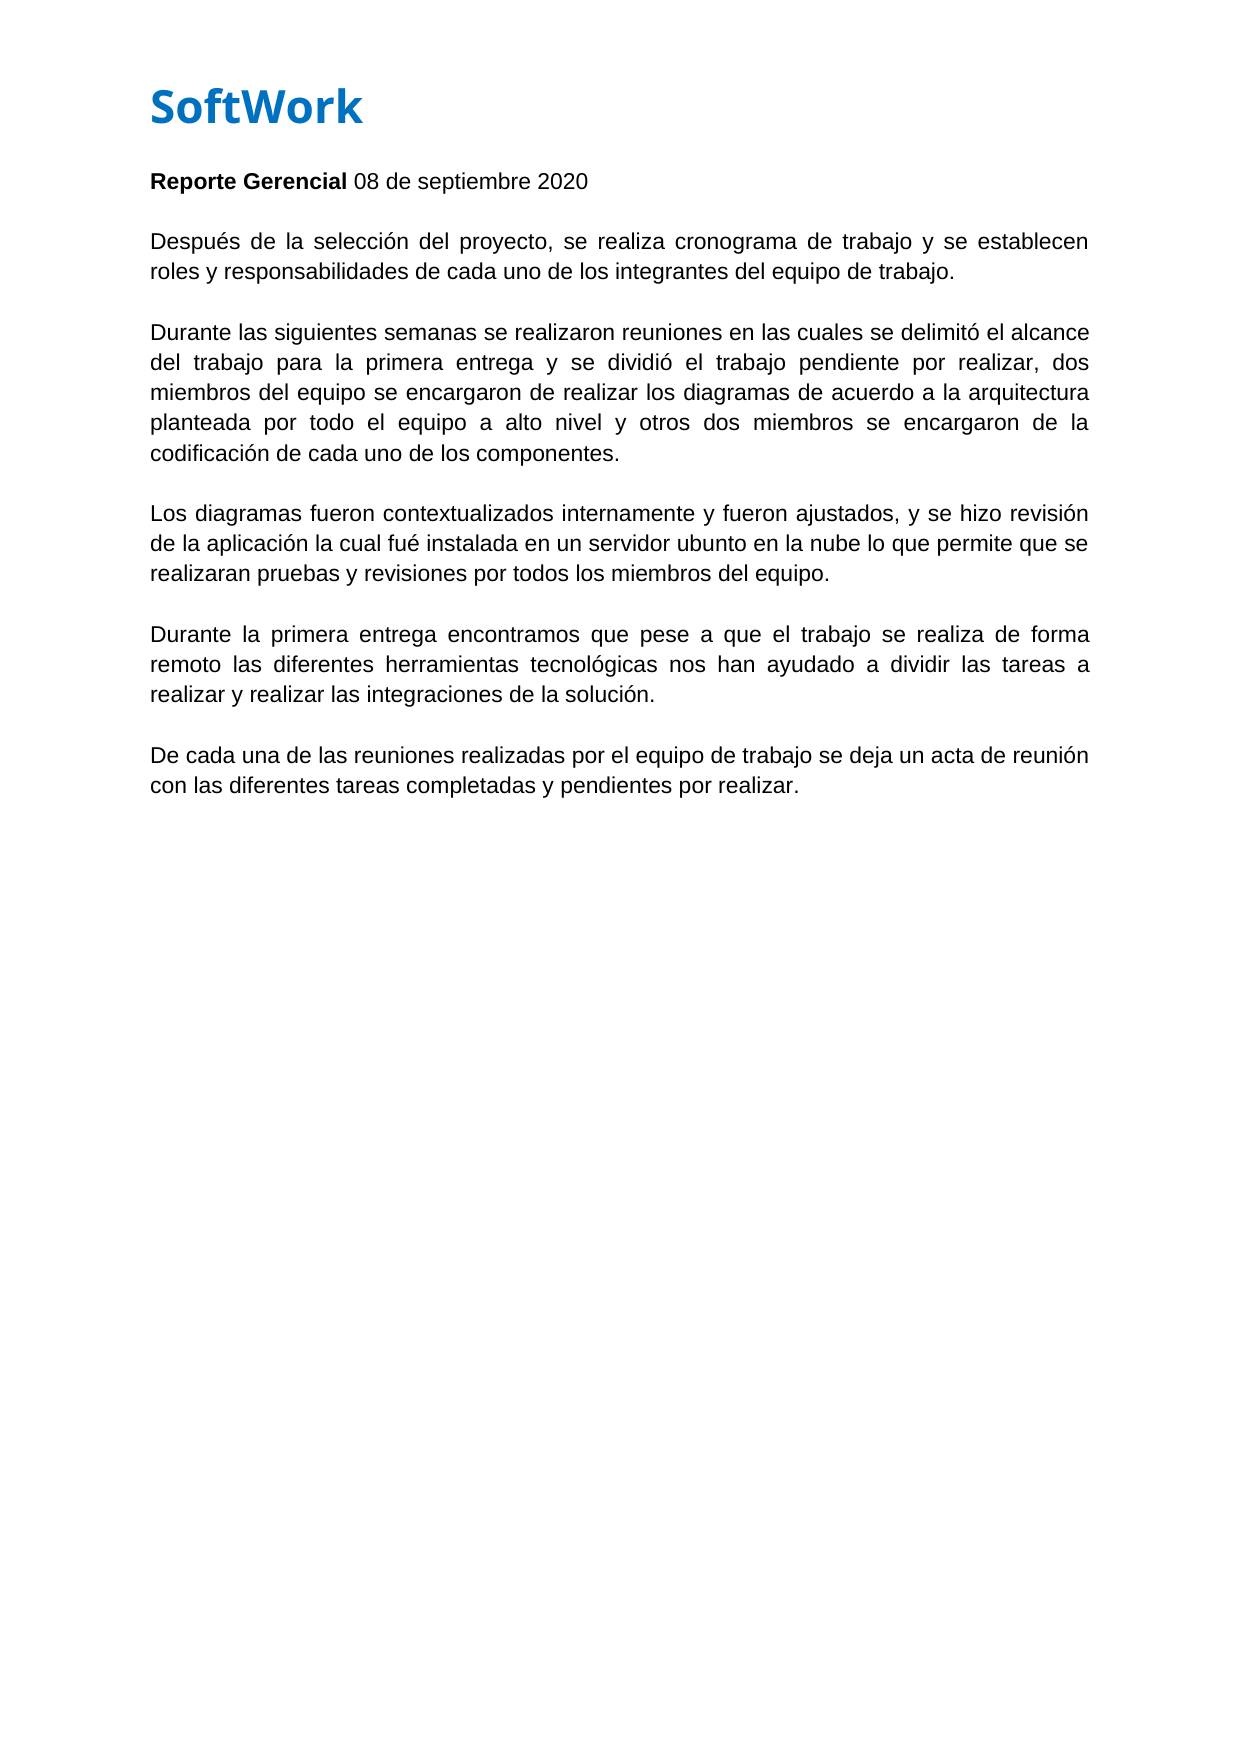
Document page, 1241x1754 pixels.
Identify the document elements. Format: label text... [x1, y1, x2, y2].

text Los diagramas fueron contextualizados internamente y fueron ajustados, y se hizo revisión de la aplicación la cual fué instalada en un servidor ubunto en la nube lo que permite que se realizaran pruebas y revisiones por todos los miembros del equipo. [150, 500, 1090, 587]
text De cada una de las reuniones realizadas por el equipo de trabajo se deja un acta de reunión con las diferentes tareas completadas y pendientes por realizar. [150, 742, 1090, 798]
text Después de la selección del proyecto, se realiza cronograma de trabajo y se establecen roles y responsabilidades de cada uno de los integrantes del equipo de trabajo. [150, 228, 1090, 284]
text Reporte Gerencial 08 de septiembre 2020 [150, 168, 1090, 194]
text Durante las siguientes semanas se realizaron reuniones en las cuales se delimitó el alcance del trabajo para la primera entrega y se dividió el trabajo pendiente por realizar, dos miembros del equipo se encargaron de realizar los diagramas de acuerdo a la arquitectura planteada por todo el equipo a alto nivel y otros dos miembros se encargaron de la codificación de cada uno de los componentes. [150, 319, 1090, 466]
text Durante la primera entrega encontramos que pese a que el trabajo se realiza de forma remoto las diferentes herramientas tecnológicas nos han ayudado a dividir las tareas a realizar y realizar las integraciones de la solución. [150, 621, 1090, 707]
